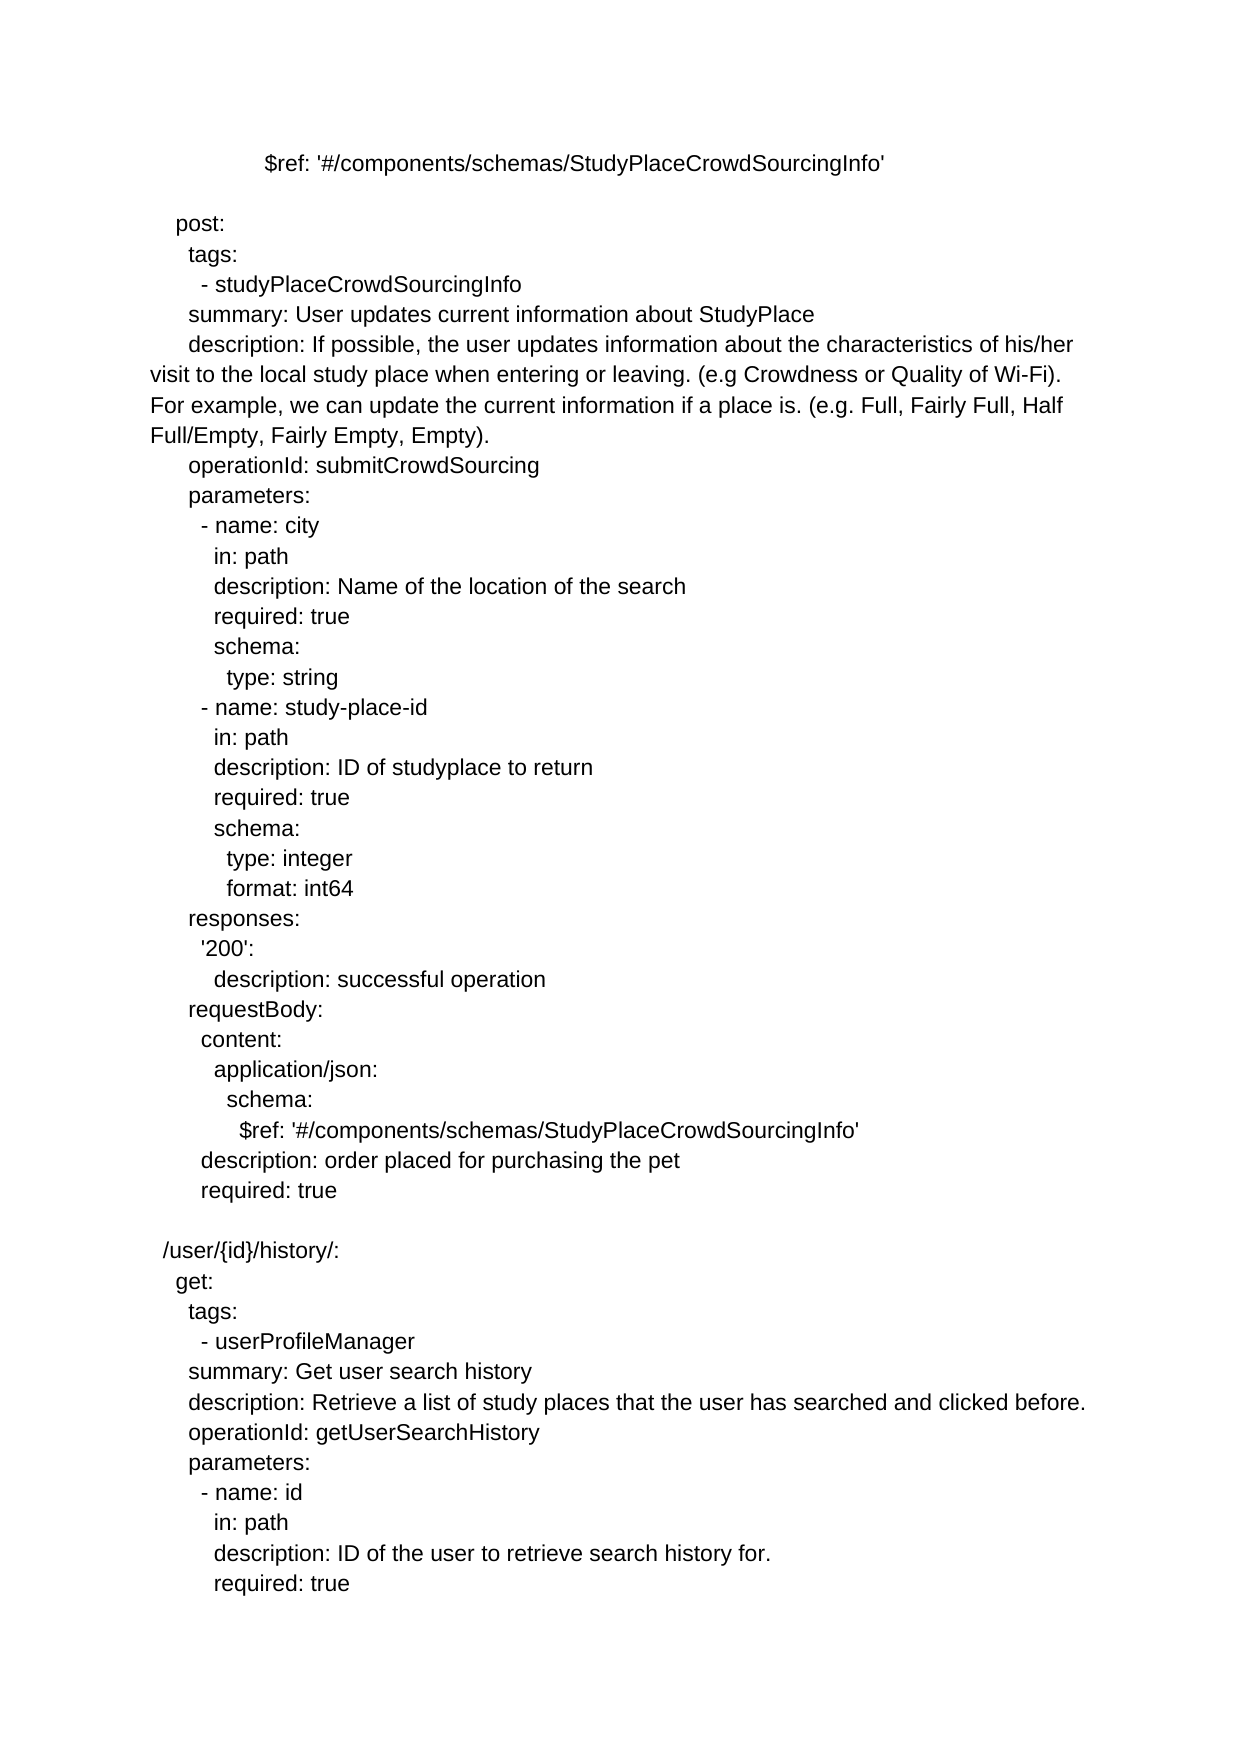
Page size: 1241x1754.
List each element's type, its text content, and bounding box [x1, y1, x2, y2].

text post: [150, 210, 1090, 237]
text description: Name of the location of the search [150, 573, 1090, 599]
text /user/{id}/history/: [150, 1237, 1090, 1264]
text description: If possible, the user updates information about the characteristics of his/her visit to the local study place when entering or leaving. (e.g Crowdness or Quality of Wi-Fi). For example, we can update the current information if a place is. (e.g. Full, Fairly Full, Half Full/Empty, Fairly Empty, Empty). [150, 331, 1090, 448]
text in: path [150, 724, 1090, 750]
text description: Retrieve a list of study places that the user has searched and clicked before. [150, 1388, 1090, 1415]
text tags: [150, 241, 1090, 267]
text get: [150, 1268, 1090, 1294]
text required: true [150, 1177, 1090, 1203]
text operationId: getUserSearchHistory [150, 1419, 1090, 1445]
text required: true [150, 1570, 1090, 1596]
text format: int64 [150, 875, 1090, 901]
text $ref: '#/components/schemas/StudyPlaceCrowdSourcingInfo' [150, 1117, 1090, 1143]
text $ref: '#/components/schemas/StudyPlaceCrowdSourcingInfo' [150, 150, 1090, 176]
text parameters: [150, 482, 1090, 509]
text - name: city [150, 512, 1090, 539]
text - userProfileManager [150, 1328, 1090, 1354]
text in: path [150, 1509, 1090, 1536]
text type: string [150, 663, 1090, 690]
text responses: [150, 905, 1090, 932]
text application/json: [150, 1056, 1090, 1083]
text requestBody: [150, 996, 1090, 1022]
text required: true [150, 603, 1090, 629]
text summary: User updates current information about StudyPlace [150, 301, 1090, 327]
text - studyPlaceCrowdSourcingInfo [150, 271, 1090, 297]
text schema: [150, 814, 1090, 841]
text - name: id [150, 1479, 1090, 1506]
text content: [150, 1026, 1090, 1052]
text schema: [150, 1086, 1090, 1113]
text '200': [150, 935, 1090, 962]
text tags: [150, 1298, 1090, 1324]
text description: order placed for purchasing the pet [150, 1147, 1090, 1173]
text description: successful operation [150, 966, 1090, 992]
text - name: study-place-id [150, 694, 1090, 720]
text operationId: submitCrowdSourcing [150, 452, 1090, 478]
text schema: [150, 633, 1090, 660]
text parameters: [150, 1449, 1090, 1475]
text description: ID of studyplace to return [150, 754, 1090, 781]
text description: ID of the user to retrieve search history for. [150, 1539, 1090, 1566]
text summary: Get user search history [150, 1358, 1090, 1385]
text in: path [150, 543, 1090, 569]
text type: integer [150, 845, 1090, 871]
text required: true [150, 784, 1090, 811]
